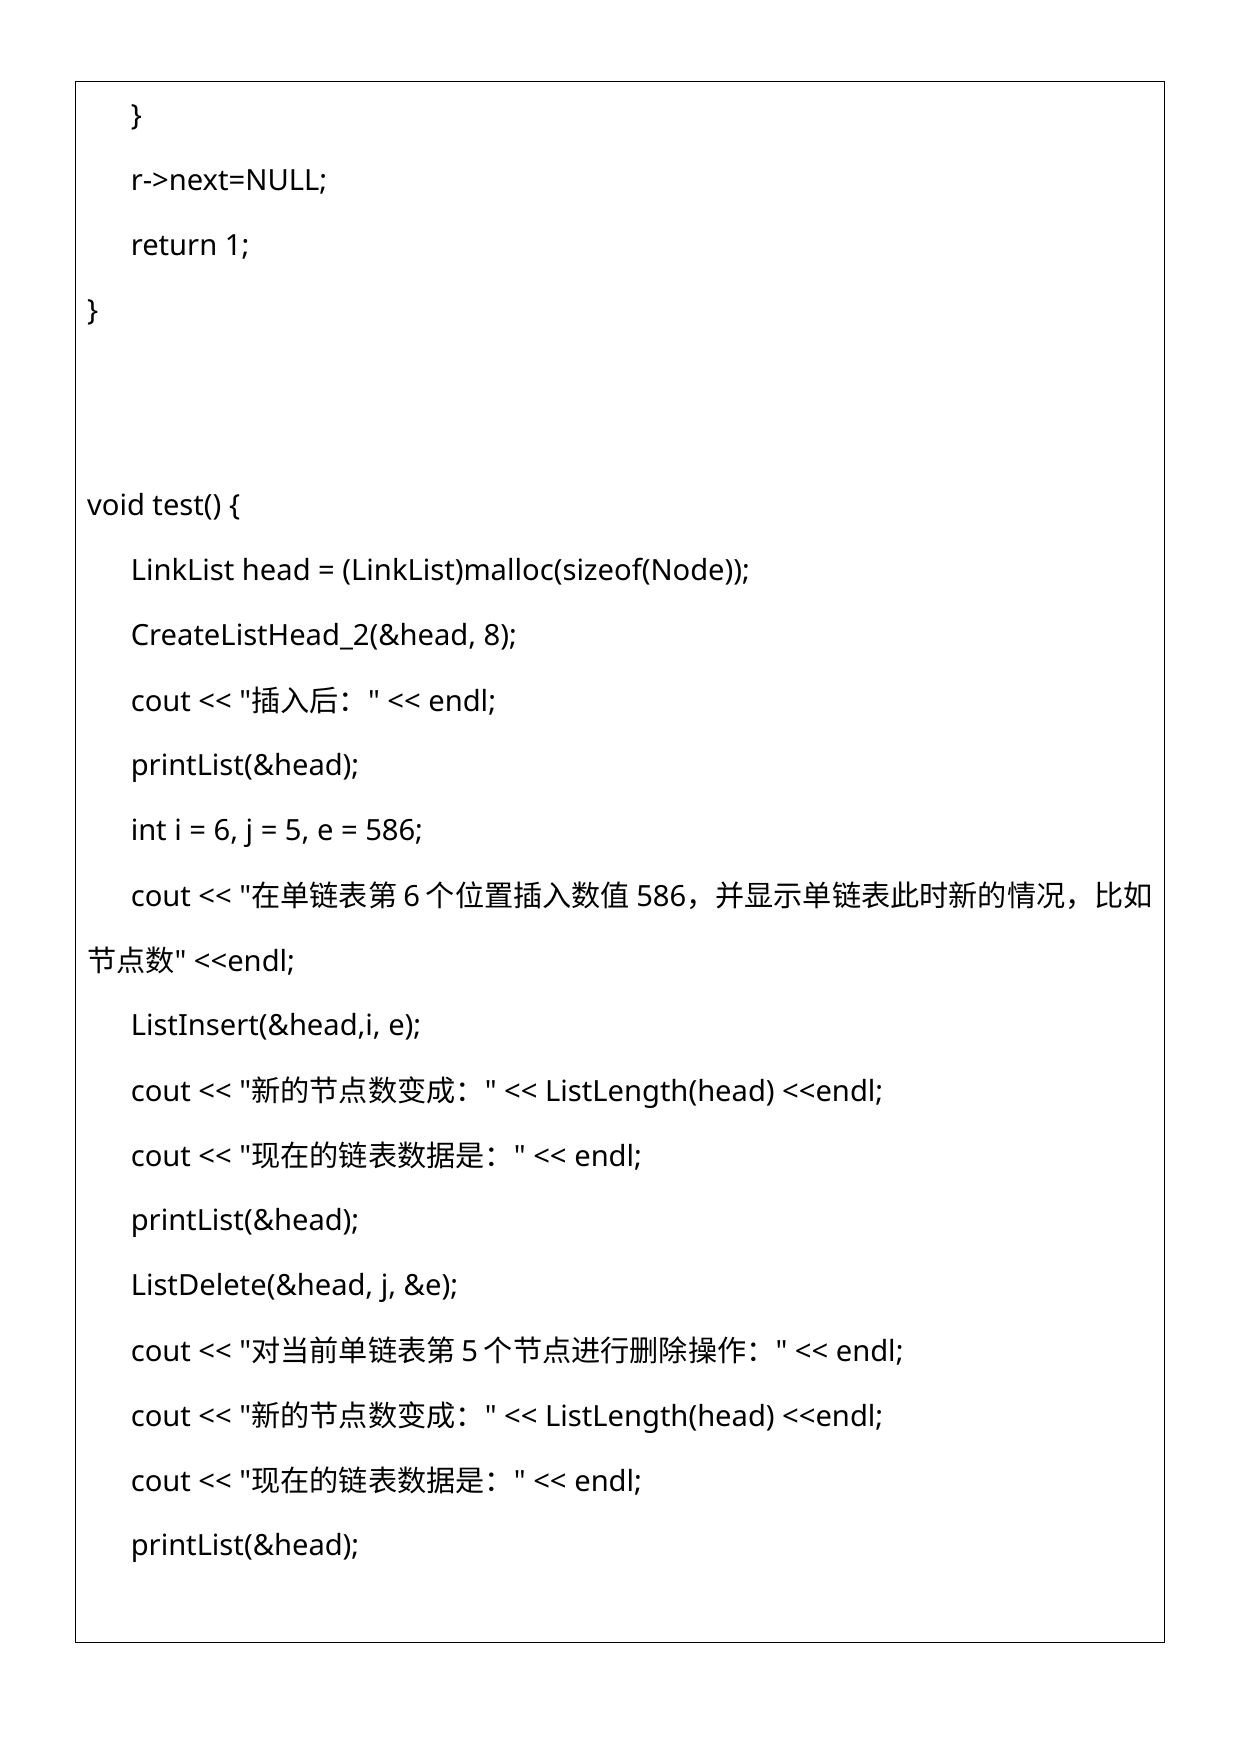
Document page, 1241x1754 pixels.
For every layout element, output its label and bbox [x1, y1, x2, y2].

table_cell [76, 82, 1164, 1642]
